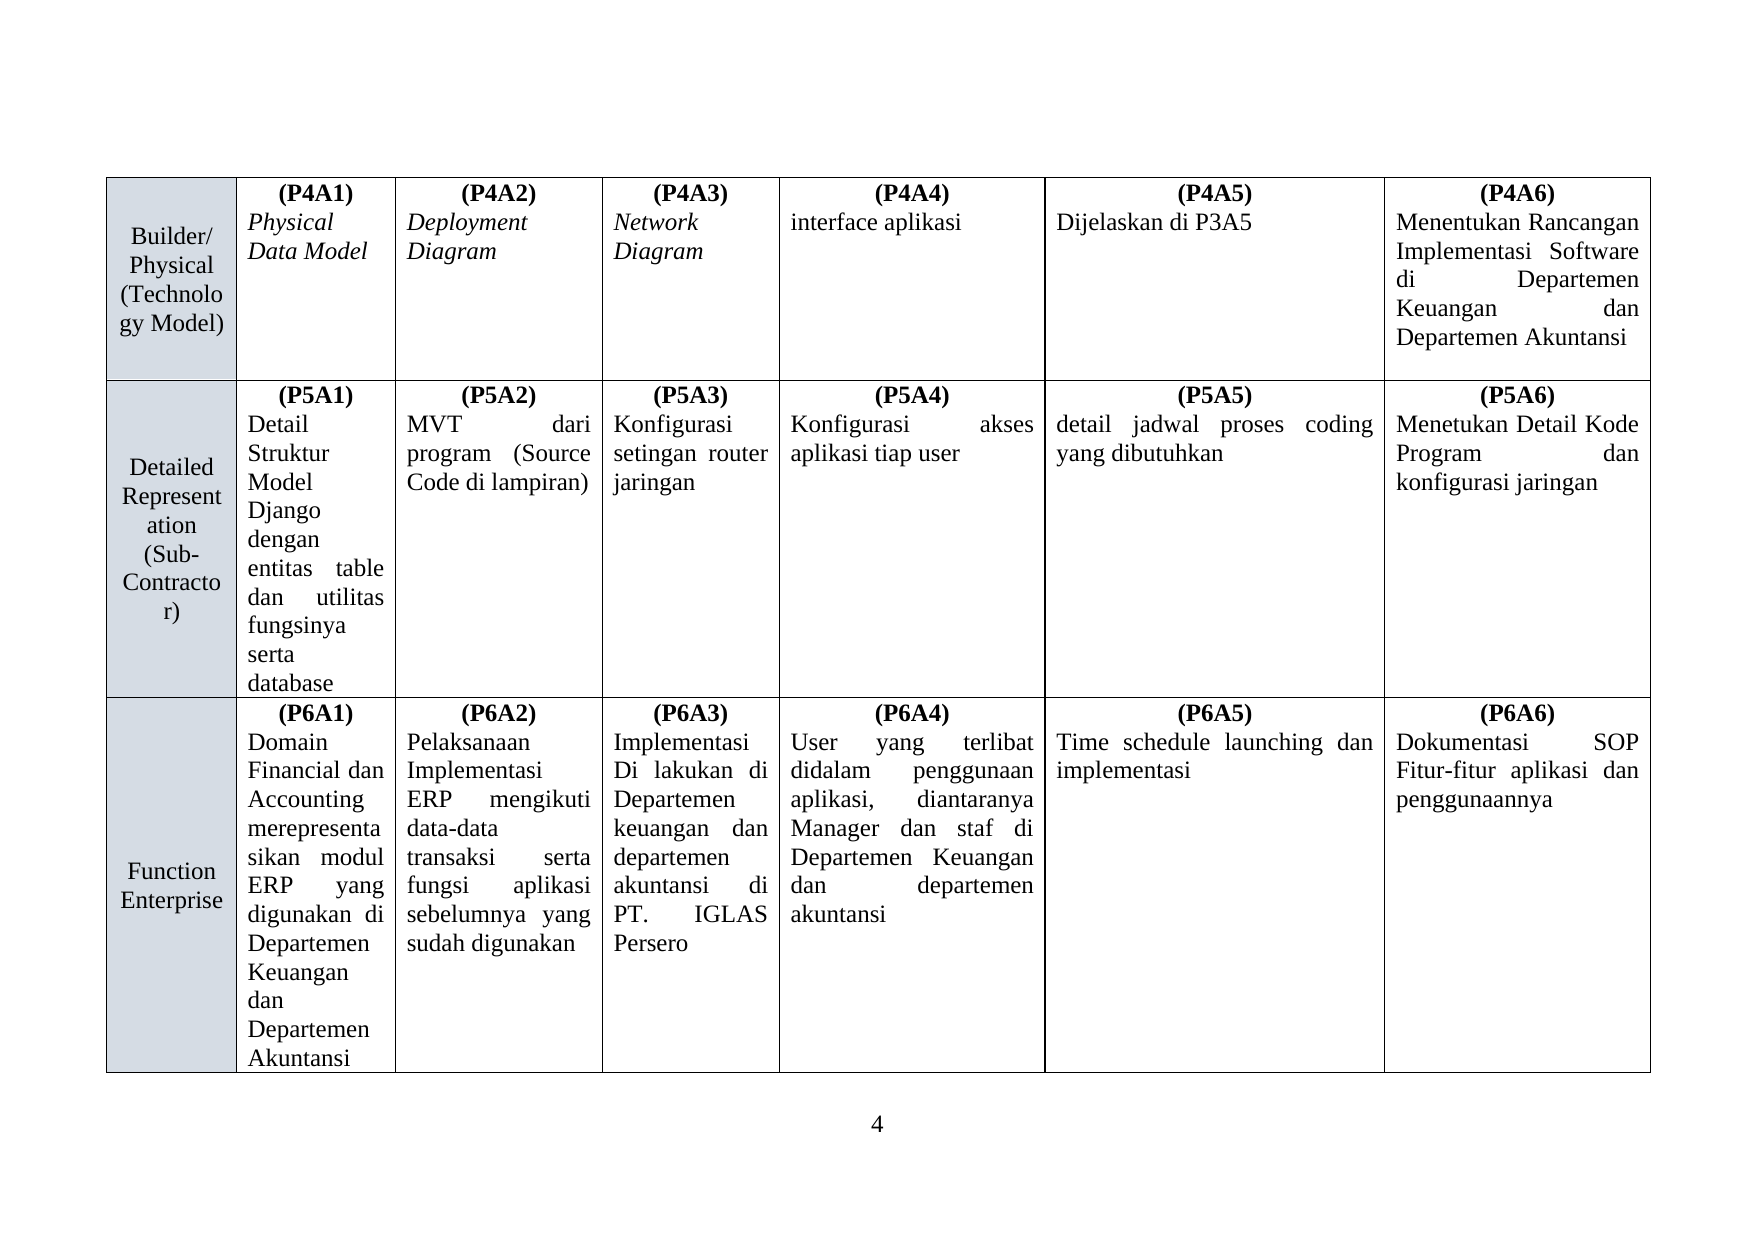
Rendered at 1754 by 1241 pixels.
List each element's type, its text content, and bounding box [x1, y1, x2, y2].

table_cell (P5A5) detail jadwal proses coding yang dibutuhkan [1046, 381, 1384, 697]
table_cell Builder/ Physical (Technology Model) [107, 178, 236, 379]
table_cell (P5A4) Konfigurasi akses aplikasi tiap user [780, 381, 1044, 697]
table_cell (P4A1) Physical Data Model [237, 178, 395, 379]
table_cell (P6A4) User yang terlibat didalam penggunaan aplikasi, diantaranya Manager dan staf di Departemen Keuangan dan departemen akuntansi [780, 698, 1044, 1072]
table_cell (P4A2) Deployment Diagram [396, 178, 602, 379]
table_cell (P6A5) Time schedule launching dan implementasi [1046, 698, 1384, 1072]
table_cell (P6A1) Domain Financial dan Accounting merepresentasikan modul ERP yang digunakan di Departemen Keuangan dan Departemen Akuntansi [237, 698, 395, 1072]
table_cell (P4A3) Network Diagram [603, 178, 779, 379]
table_cell (P4A5) Dijelaskan di P3A5 [1046, 178, 1384, 379]
table_cell (P6A3) Implementasi Di lakukan di Departemen keuangan dan departemen akuntansi di PT. IGLAS Persero [603, 698, 779, 1072]
table_cell (P5A6) Menetukan Detail Kode Program dan konfigurasi jaringan [1385, 381, 1650, 697]
table_cell Function Enterprise [107, 698, 236, 1072]
table_cell (P6A6) Dokumentasi SOP Fitur-fitur aplikasi dan penggunaannya [1385, 698, 1650, 1072]
table_cell (P5A2) MVT dari program (Source Code di lampiran) [396, 381, 602, 697]
table_cell (P4A6) Menentukan Rancangan Implementasi Software di Departemen Keuangan dan Departemen Akuntansi [1385, 178, 1650, 379]
table_cell (P5A3) Konfigurasi setingan router jaringan [603, 381, 779, 697]
table_cell (P4A4) interface aplikasi [780, 178, 1044, 379]
table_cell (P6A2) Pelaksanaan Implementasi ERP mengikuti data-data transaksi serta fungsi aplikasi sebelumnya yang sudah digunakan [396, 698, 602, 1072]
table_cell Detailed Representation (Sub-Contractor) [107, 381, 236, 697]
table_cell (P5A1) Detail Struktur Model Django dengan entitas table dan utilitas fungsinya serta database [237, 381, 395, 697]
